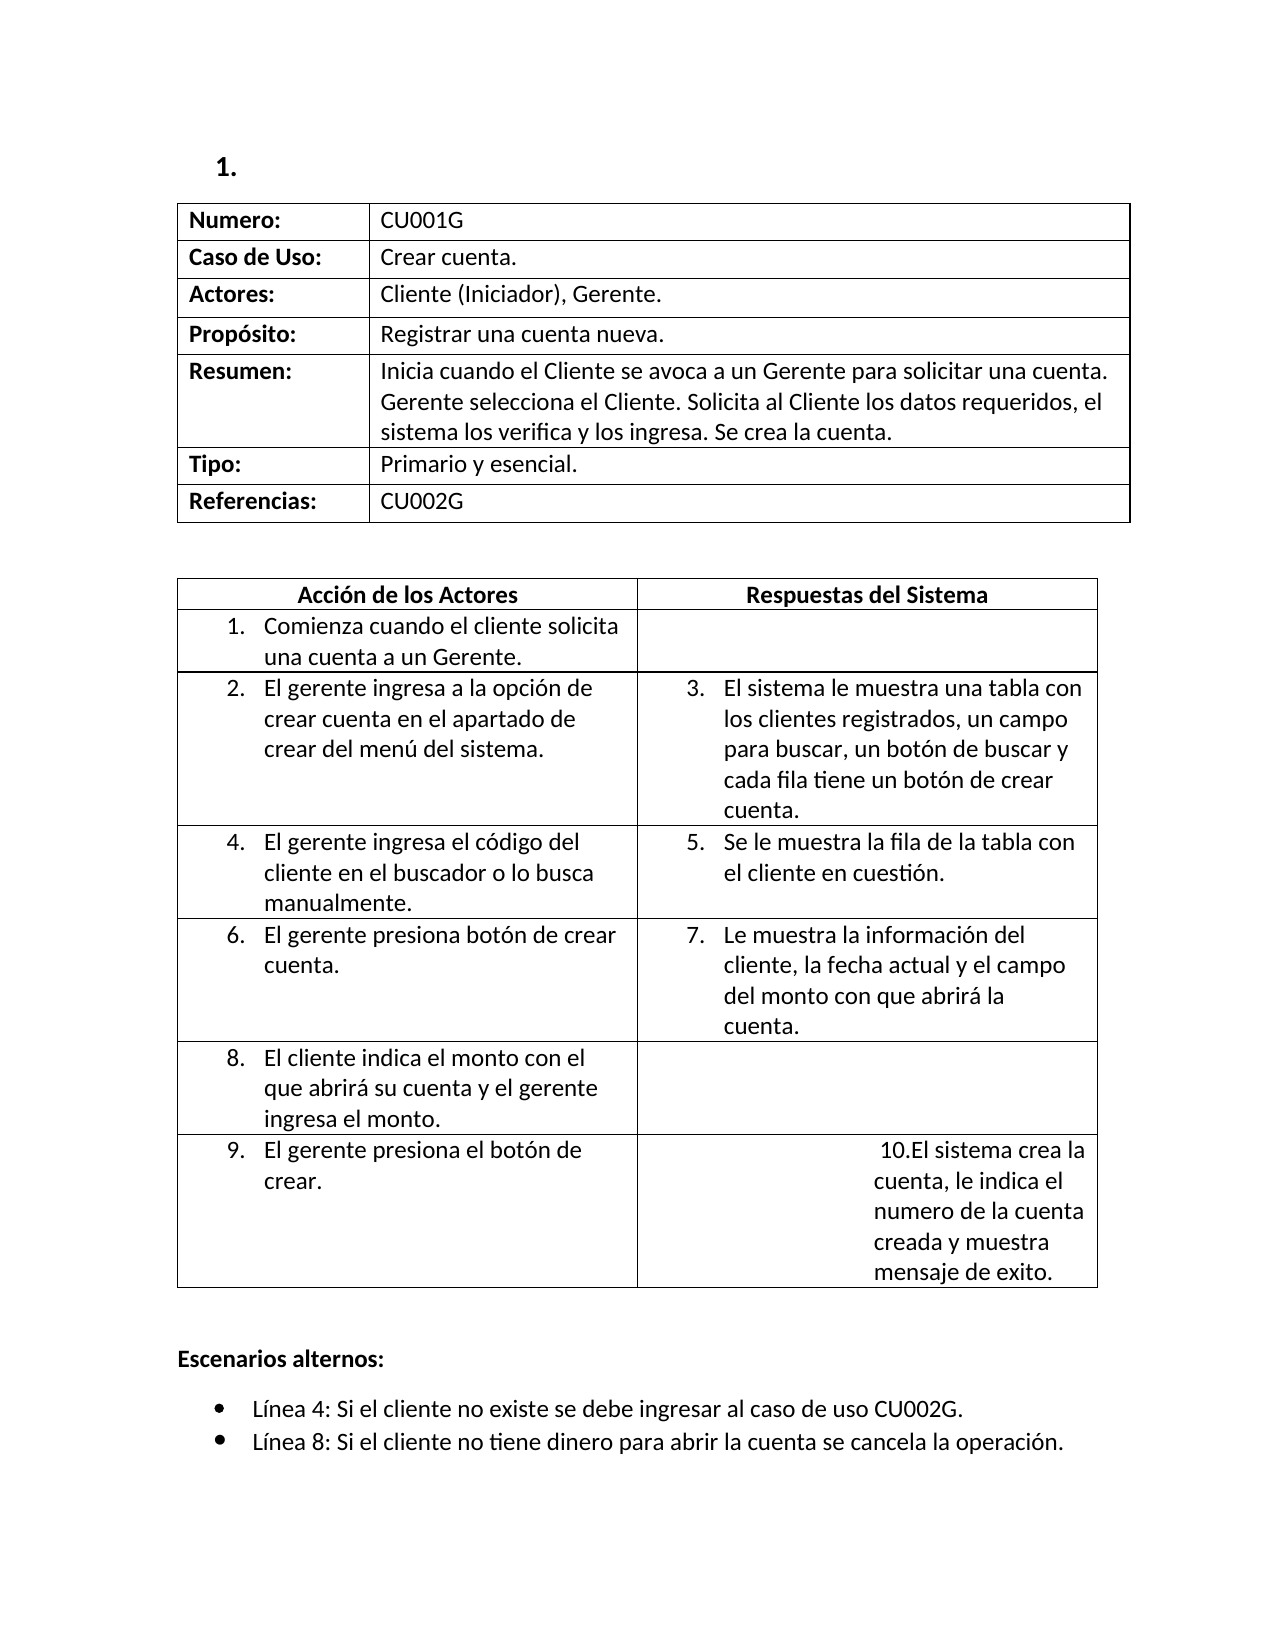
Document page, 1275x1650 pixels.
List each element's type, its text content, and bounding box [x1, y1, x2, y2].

table_cell Cliente (Iniciador), Gerente. [370, 279, 1129, 317]
table_cell CU002G [370, 485, 1129, 522]
table_cell Resumen: [178, 355, 369, 447]
table_cell [638, 610, 1097, 671]
table_cell El gerente presiona el botón de crear. [178, 1135, 637, 1287]
text Escenarios alternos: [177, 1343, 1098, 1374]
table_cell [638, 1042, 1097, 1133]
table_cell Registrar una cuenta nueva. [370, 318, 1129, 354]
table_cell Primario y esencial. [370, 448, 1129, 484]
table_cell El gerente ingresa el código del cliente en el buscador o lo busca manualmente. [178, 826, 637, 918]
table_cell Le muestra la información del cliente, la fecha actual y el campo del monto con que abrirá la cuenta. [638, 919, 1097, 1041]
table_header Respuestas del Sistema [638, 579, 1097, 609]
table_cell Crear cuenta. [370, 241, 1129, 277]
table_header Acción de los Actores [178, 579, 637, 609]
table_header Numero: [178, 204, 369, 240]
table_cell El cliente indica el monto con el que abrirá su cuenta y el gerente ingresa el monto. [178, 1042, 637, 1133]
table_cell Inicia cuando el Cliente se avoca a un Gerente para solicitar una cuenta. Gerente selecciona el Cliente. Solicita al Cliente los datos requeridos, el sistema los verifica y los ingresa. Se crea la cuenta. [370, 355, 1129, 447]
list Línea 4: Si el cliente no existe se debe ingresar al caso de uso CU002G. [215, 1393, 1098, 1423]
table_cell Referencias: [178, 485, 369, 522]
table_cell Tipo: [178, 448, 369, 484]
table_cell El gerente presiona botón de crear cuenta. [178, 919, 637, 1041]
list Línea 8: Si el cliente no tiene dinero para abrir la cuenta se cancela la operación. [215, 1426, 1098, 1456]
table_cell Se le muestra la fila de la tabla con el cliente en cuestión. [638, 826, 1097, 918]
table_cell Caso de Uso: [178, 241, 369, 277]
table_cell 10.El sistema crea la cuenta, le indica el numero de la cuenta creada y muestra mensaje de exito. [638, 1135, 1097, 1287]
table_cell Propósito: [178, 318, 369, 354]
table_cell El sistema le muestra una tabla con los clientes registrados, un campo para buscar, un botón de buscar y cada fila tiene un botón de crear cuenta. [638, 673, 1097, 825]
table_cell Comienza cuando el cliente solicita una cuenta a un Gerente. [178, 610, 637, 671]
table_header CU001G [370, 204, 1129, 240]
table_cell El gerente ingresa a la opción de crear cuenta en el apartado de crear del menú del sistema. [178, 673, 637, 825]
table_cell Actores: [178, 279, 369, 317]
